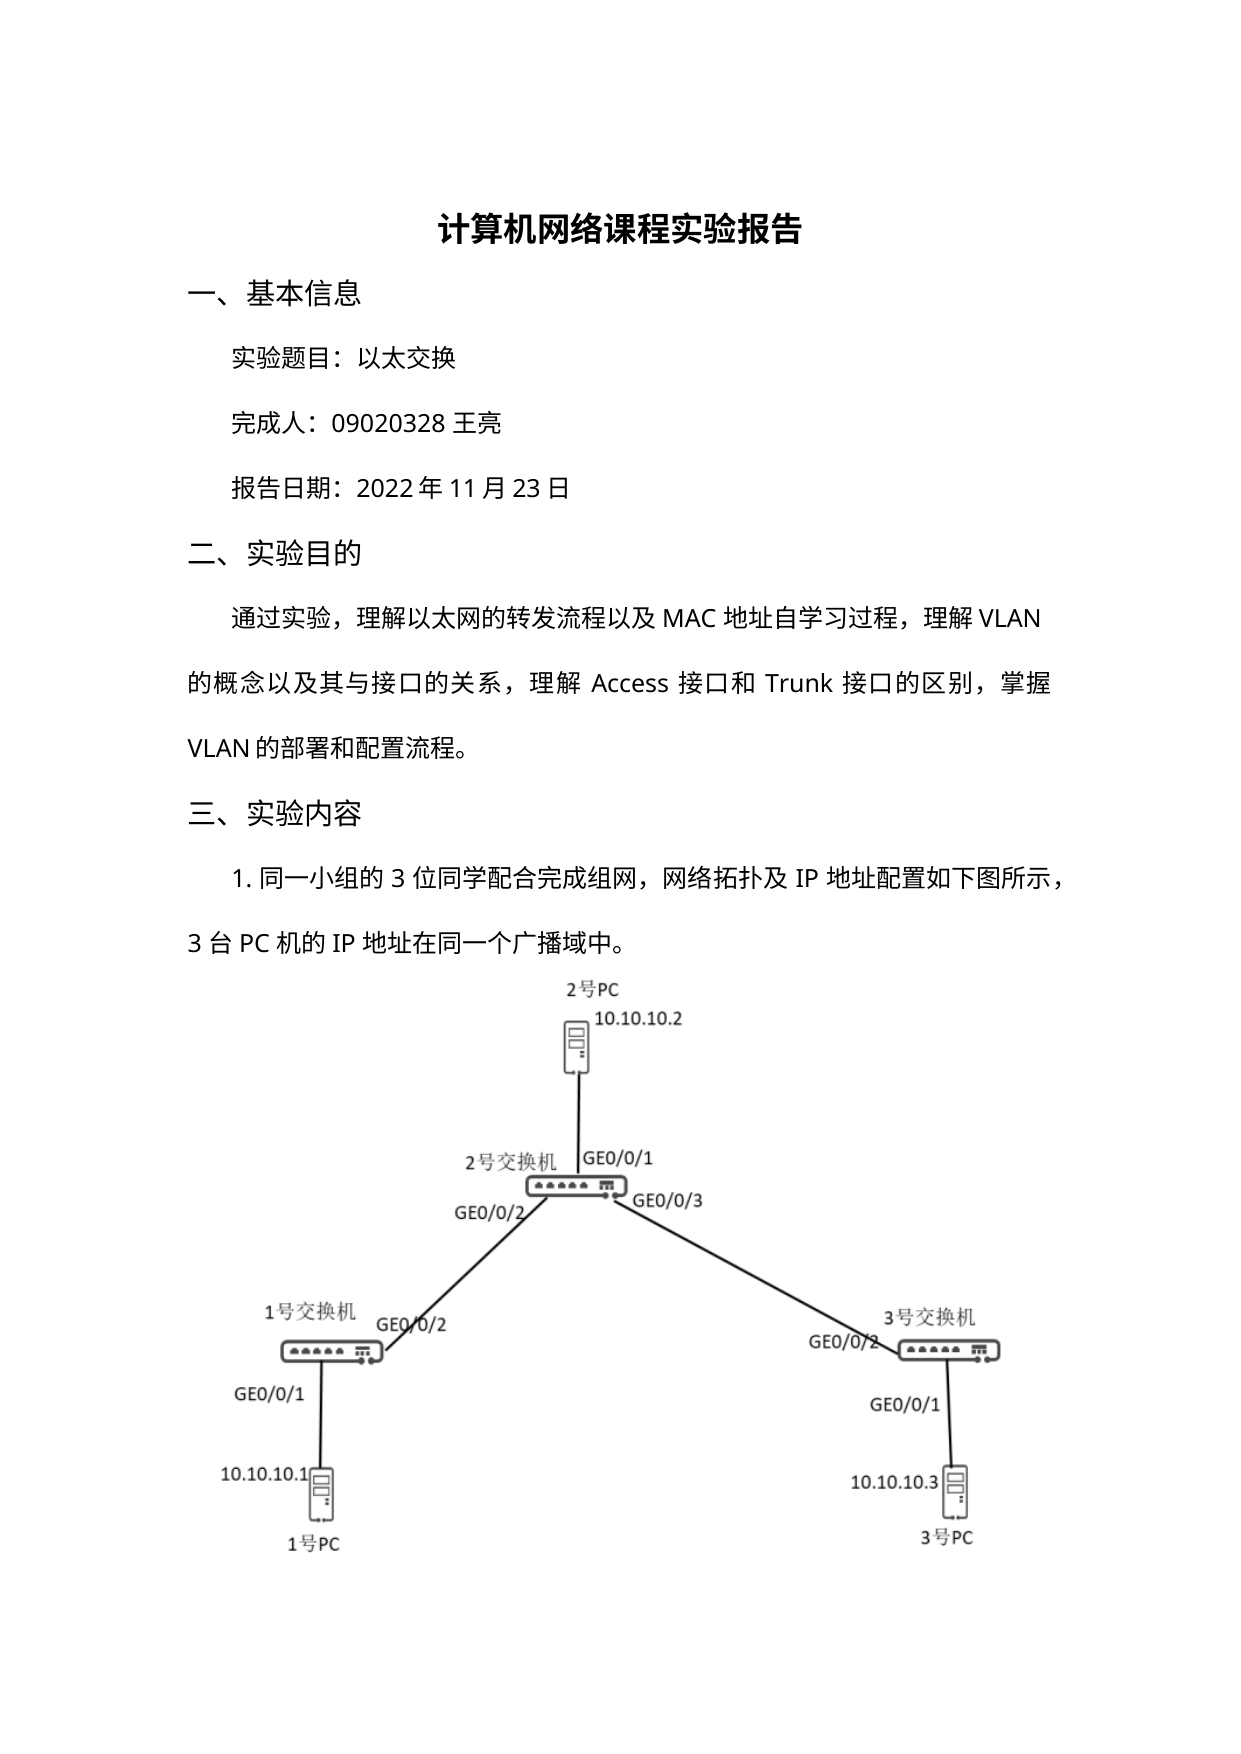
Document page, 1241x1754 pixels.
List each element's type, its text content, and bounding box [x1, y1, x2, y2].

text 实验题目：以太交换 完成人：09020328 王亮 [187, 324, 1053, 454]
text 三、实验内容 [187, 779, 1053, 844]
text 一、基本信息 [187, 259, 1053, 324]
text 的概念以及其与接口的关系，理解 Access 接口和 Trunk 接口的区别，掌握 VLAN的部署和配置流程。 [187, 649, 1053, 779]
picture [187, 974, 1053, 1573]
text 1. 同一小组的 3 位同学配合完成组网，网络拓扑及 IP 地址配置如下图所示，3 台 PC 机的 IP 地址在同一个广播域中。 [187, 844, 1053, 974]
text 通过实验，理解以太网的转发流程以及 MAC 地址自学习过程，理解 VLAN [187, 584, 1053, 649]
text 报告日期：2022年11月23日 [187, 454, 1053, 519]
text 二、实验目的 [187, 519, 1053, 584]
text 计算机网络课程实验报告 [187, 194, 1053, 259]
